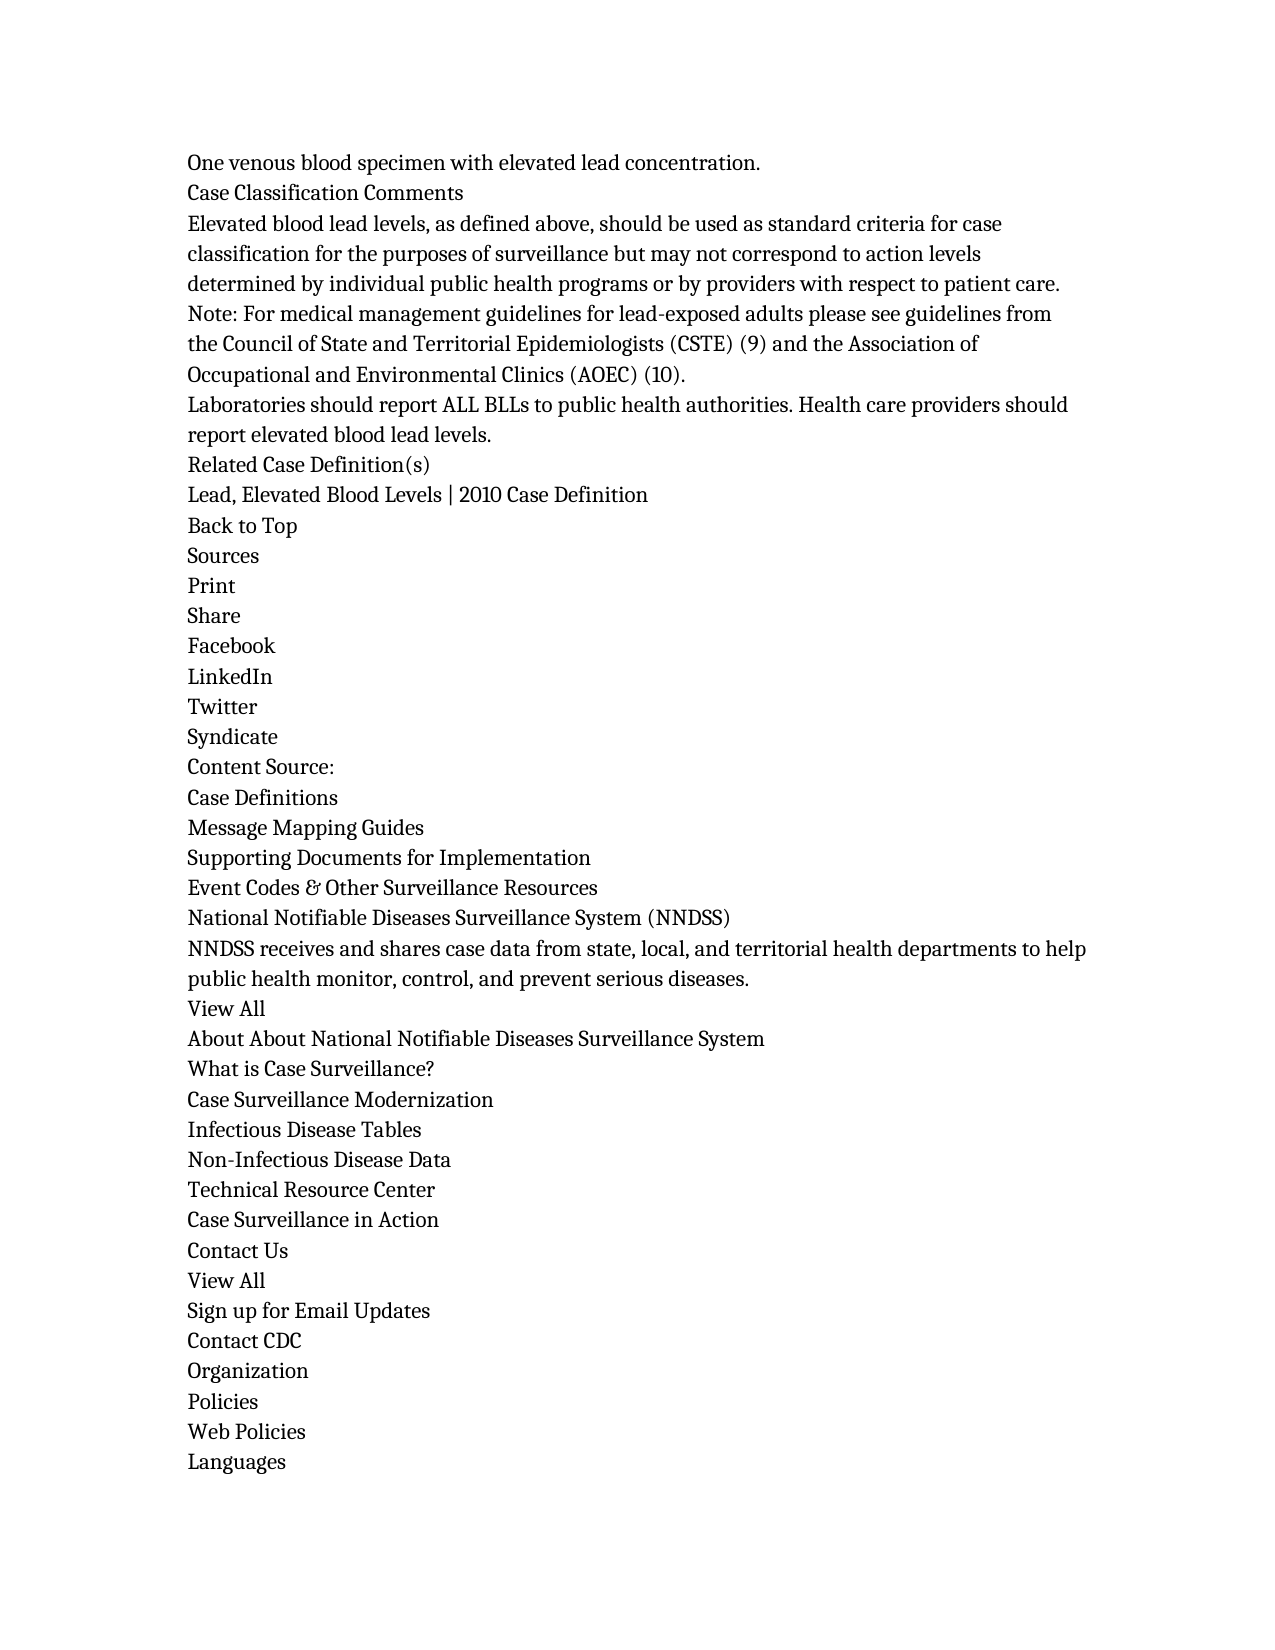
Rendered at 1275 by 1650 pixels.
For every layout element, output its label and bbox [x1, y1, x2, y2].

text [187, 150, 1087, 1475]
